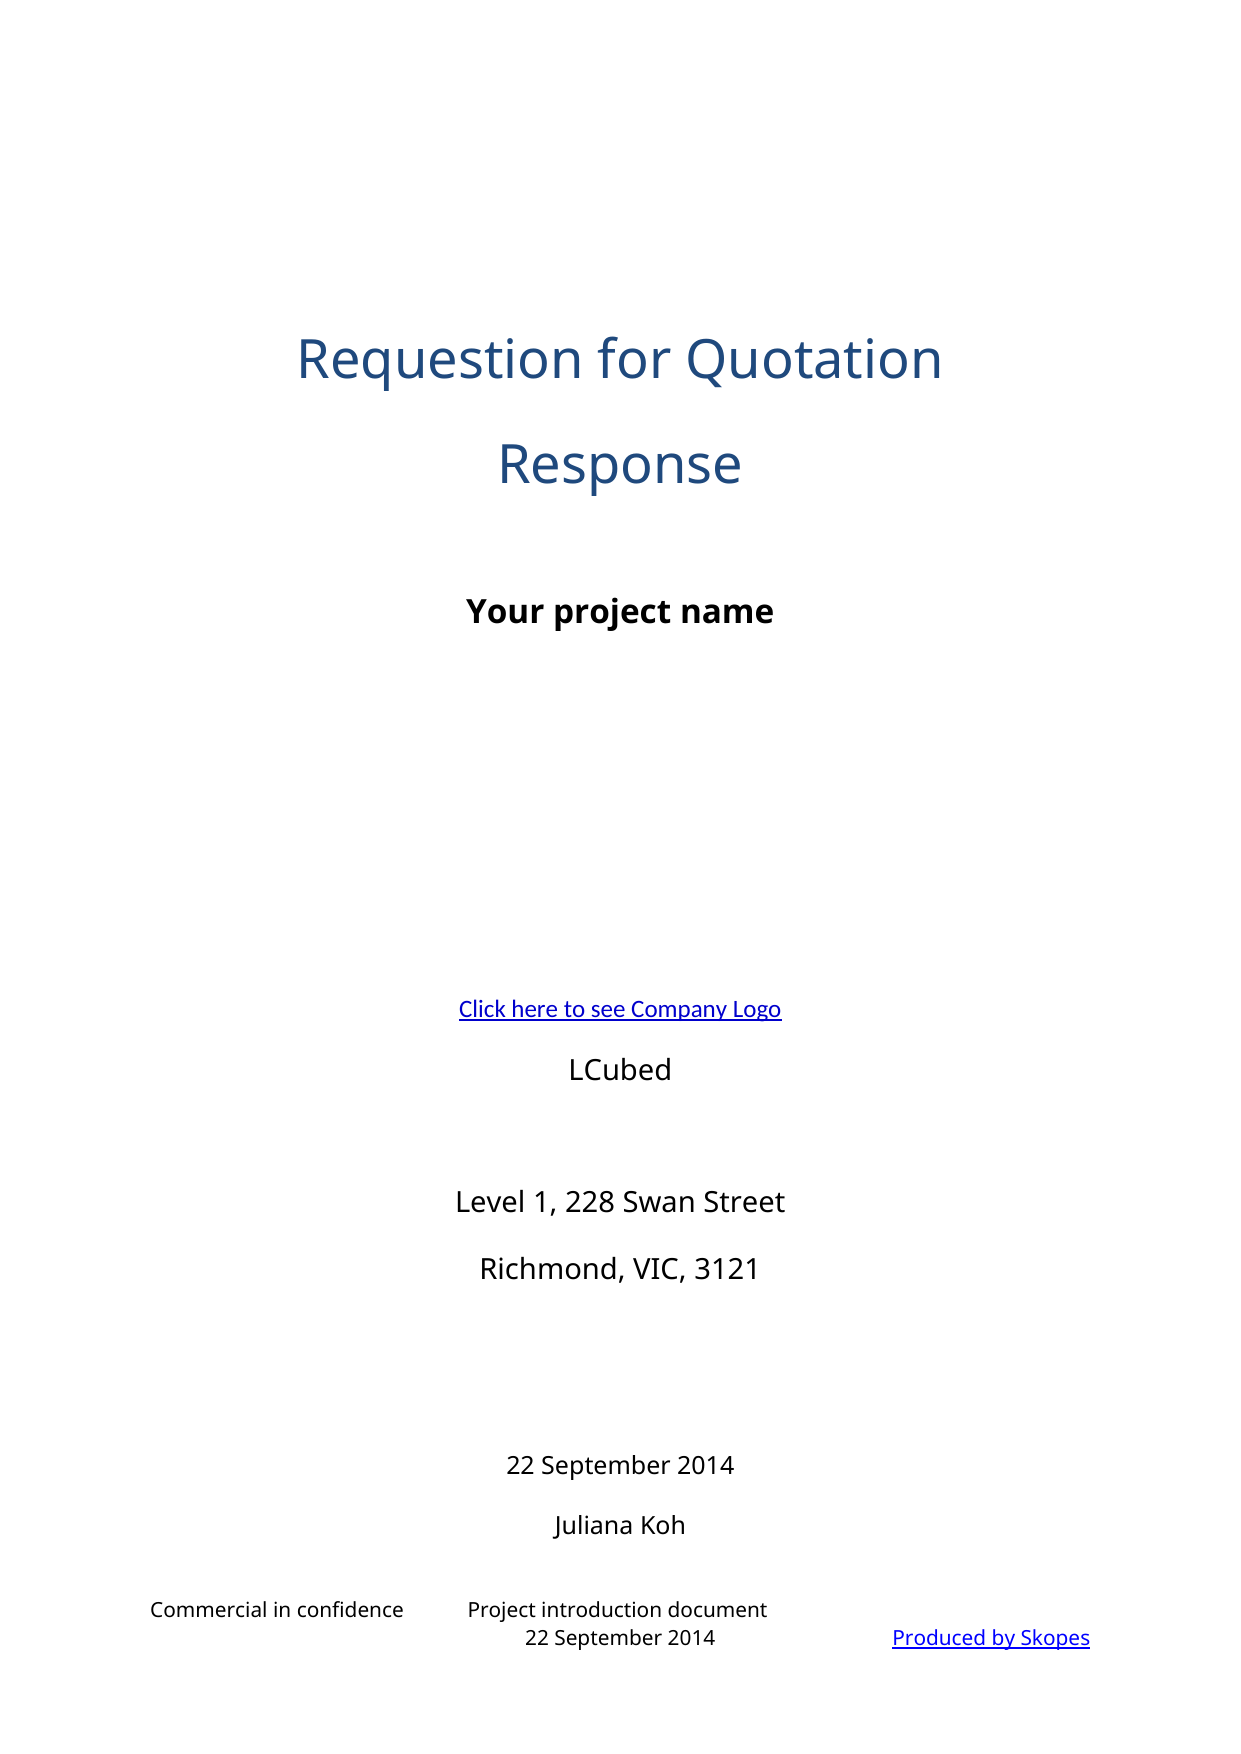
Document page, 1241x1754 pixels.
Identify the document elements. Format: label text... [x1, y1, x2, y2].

text Click here to see Company Logo [150, 661, 1090, 1023]
text LCubed [150, 1049, 1090, 1088]
text Your project name [150, 588, 1090, 634]
text Level 1, 228 Swan Street [150, 1182, 1090, 1221]
text Juliana Koh [150, 1508, 1090, 1542]
text Response [150, 426, 1090, 500]
text 22 September 2014 [150, 1448, 1090, 1482]
text Richmond, VIC, 3121 [150, 1248, 1090, 1288]
text Requestion for Quotation [150, 320, 1090, 394]
